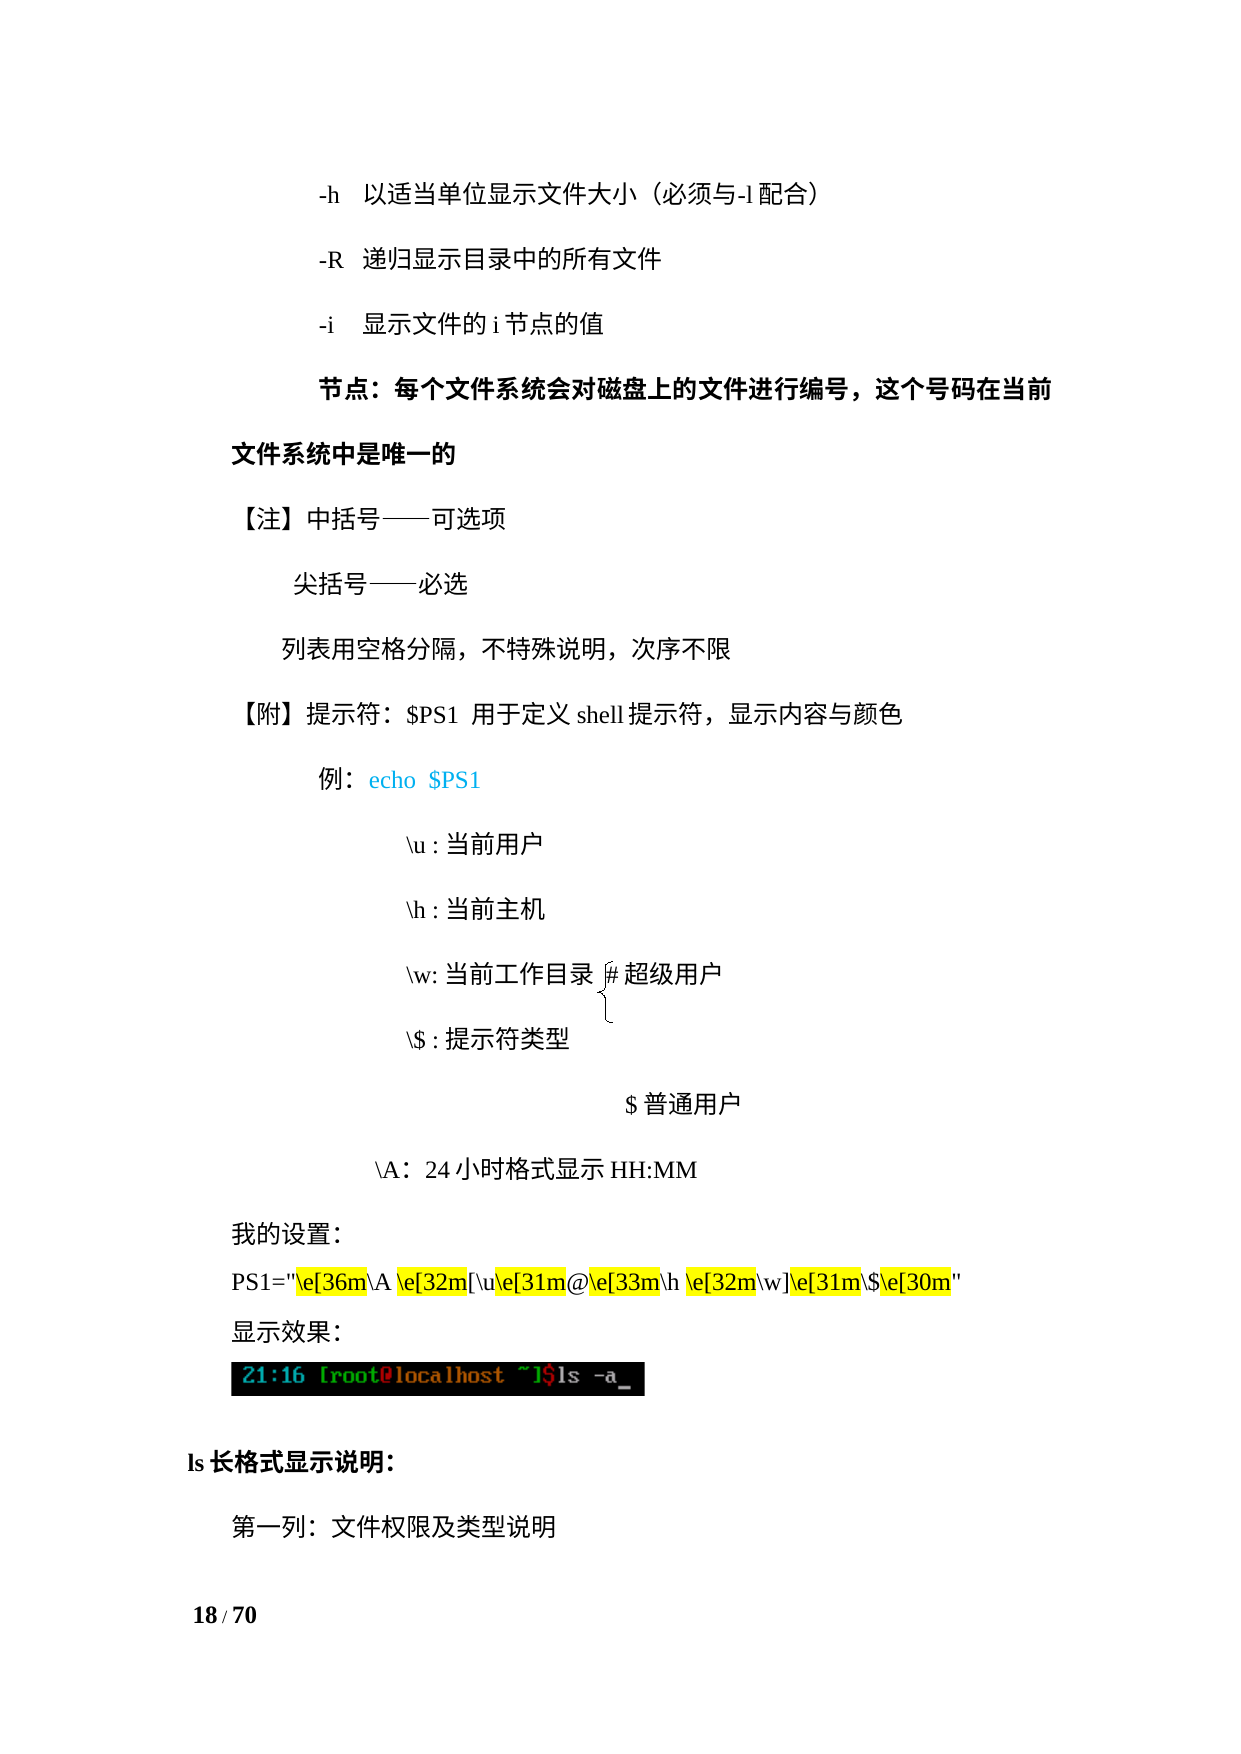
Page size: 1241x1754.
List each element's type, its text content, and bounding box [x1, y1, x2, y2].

text 第一列：文件权限及类型说明 [187, 1493, 1053, 1558]
text \A：24小时格式显示HH:MM [231, 1135, 1053, 1200]
text ls长格式显示说明： [187, 1428, 1053, 1493]
text 尖括号——必选 [231, 550, 1053, 615]
text -i 显示文件的i节点的值 [231, 290, 1053, 355]
text 显示效果： [231, 1298, 1053, 1363]
text \h : 当前主机 [231, 875, 1053, 940]
text \u : 当前用户 [231, 810, 1053, 875]
text 列表用空格分隔，不特殊说明，次序不限 [231, 615, 1053, 680]
text 【注】中括号——可选项 [231, 485, 1053, 550]
text PS1="\e[36m\A \e[32m[\u\e[31m@\e[33m\h \e[32m\w]\e[31m\$\e[30m" [231, 1265, 1053, 1298]
text $ 普通用户 [231, 1070, 1053, 1135]
picture [231, 1362, 645, 1396]
text 我的设置： [231, 1200, 1053, 1265]
text 【附】提示符：$PS1 用于定义shell提示符，显示内容与颜色 [231, 680, 1053, 745]
text -R 递归显示目录中的所有文件 [231, 225, 1053, 290]
text 节点：每个文件系统会对磁盘上的文件进行编号，这个号码在当前文件系统中是唯一的 [231, 355, 1053, 485]
text -h 以适当单位显示文件大小（必须与-l配合） [231, 160, 1053, 225]
text 例：echo $PS1 [231, 745, 1053, 810]
text \$ : 提示符类型 [231, 1005, 1053, 1070]
text \w: 当前工作目录 # 超级用户 [231, 940, 1053, 1005]
